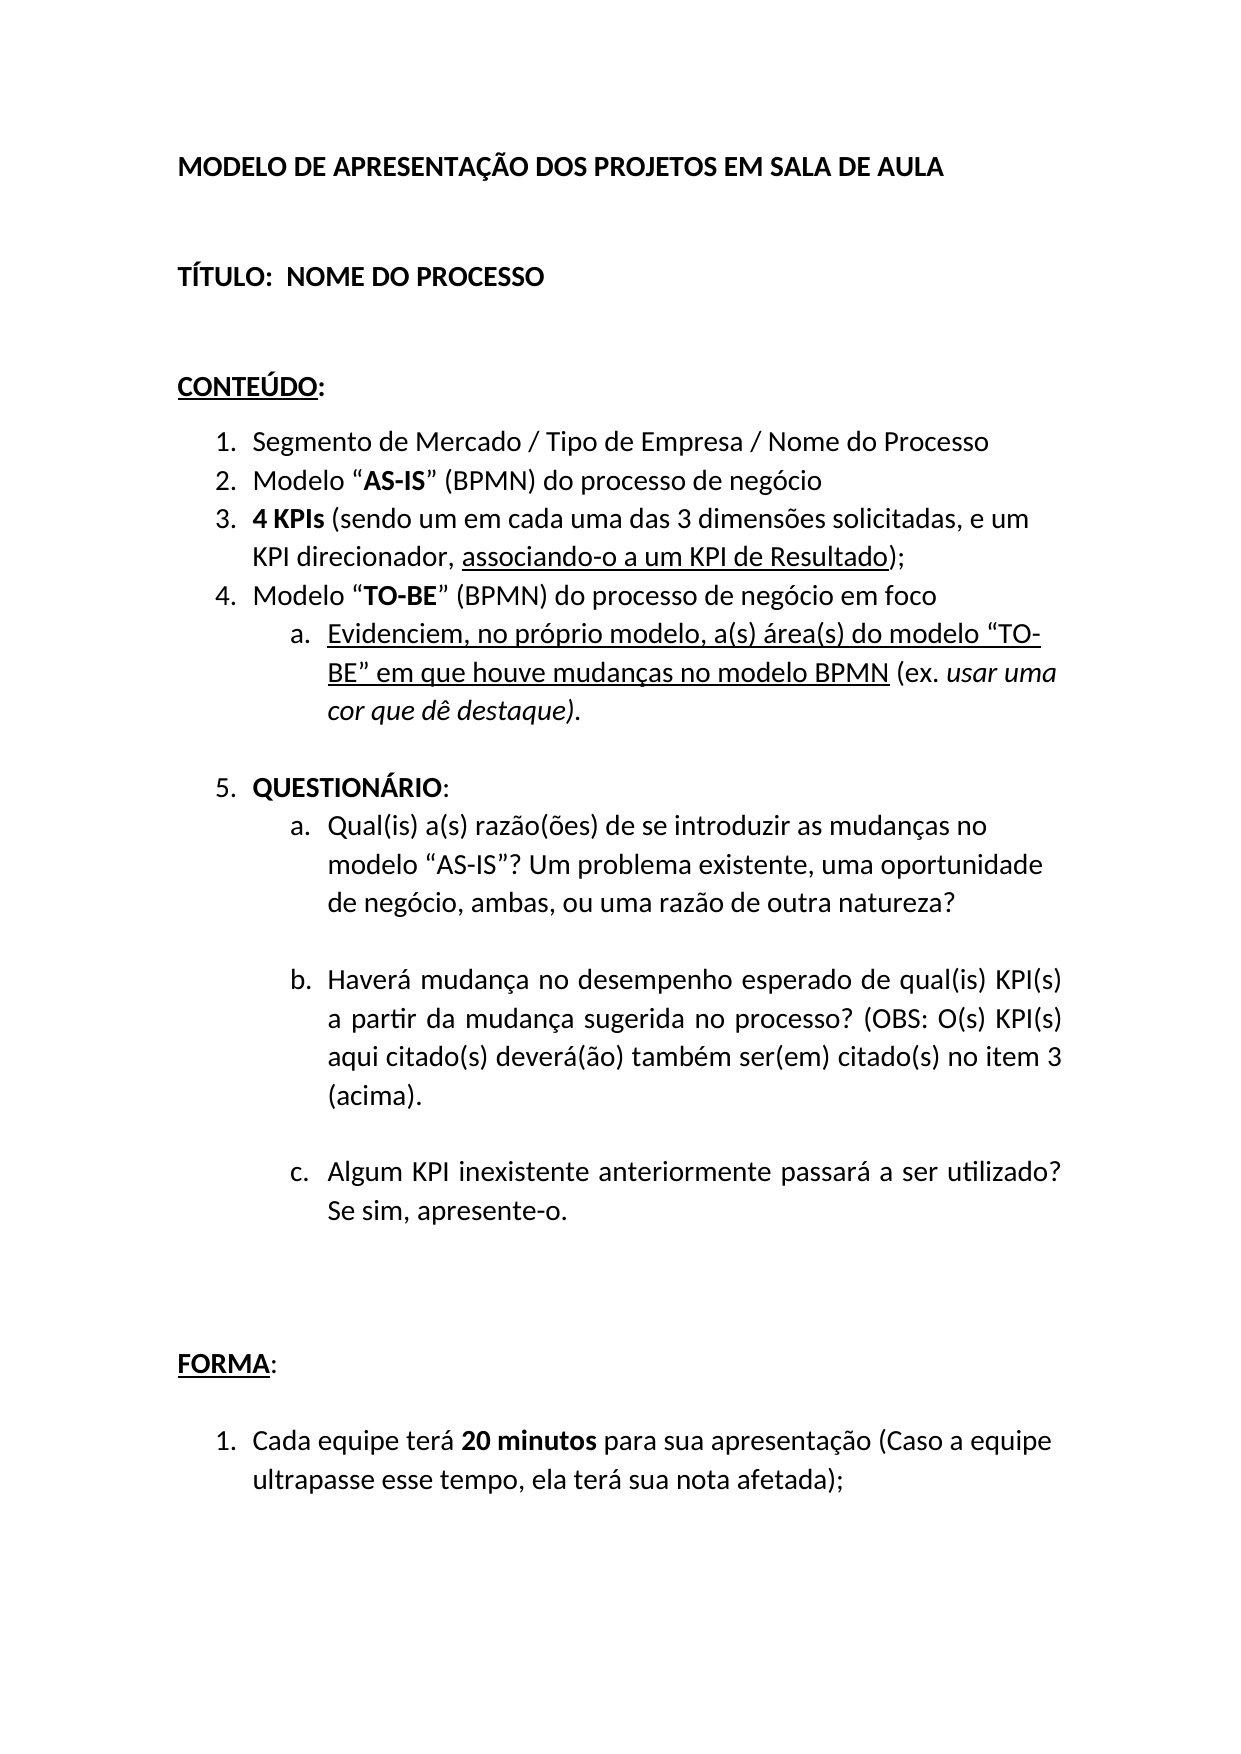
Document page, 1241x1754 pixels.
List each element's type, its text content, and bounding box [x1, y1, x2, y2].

list Cada equipe terá 20 minutos para sua apresentação (Caso a equipe ultrapasse esse tempo, ela terá sua nota afetada); [215, 1422, 1063, 1497]
list Modelo “TO-BE” (BPMN) do processo de negócio em foco [215, 577, 1122, 612]
list FORMA: [177, 1346, 1063, 1381]
list 4 KPIs (sendo um em cada uma das 3 dimensões solicitadas, e um KPI direcionador, associando-o a um KPI de Resultado); [215, 500, 1063, 574]
list Algum KPI inexistente anteriormente passará a ser utilizado? Se sim, apresente-o. [290, 1153, 1063, 1227]
text TÍTULO: NOME DO PROCESSO [177, 258, 1063, 293]
text MODELO DE APRESENTAÇÃO DOS PROJETOS EM SALA DE AULA [177, 148, 1063, 183]
list Haverá mudança no desempenho esperado de qual(is) KPI(s) a partir da mudança sugerida no processo? (OBS: O(s) KPI(s) aqui citado(s) deverá(ão) também ser(em) citado(s) no item 3 (acima). [290, 961, 1063, 1112]
list Segmento de Mercado / Tipo de Empresa / Nome do Processo [215, 423, 1063, 459]
list Qual(is) a(s) razão(ões) de se introduzir as mudanças no modelo “AS-IS”? Um problema existente, uma oportunidade de negócio, ambas, ou uma razão de outra natureza? [290, 807, 1063, 920]
list Evidenciem, no próprio modelo, a(s) área(s) do modelo “TO-BE” em que houve mudanças no modelo BPMN (ex. usar uma cor que dê destaque). [290, 615, 1063, 728]
list QUESTIONÁRIO: [215, 769, 1122, 805]
text CONTEÚDO: [177, 368, 1063, 404]
list Modelo “AS-IS” (BPMN) do processo de negócio [215, 462, 1063, 497]
